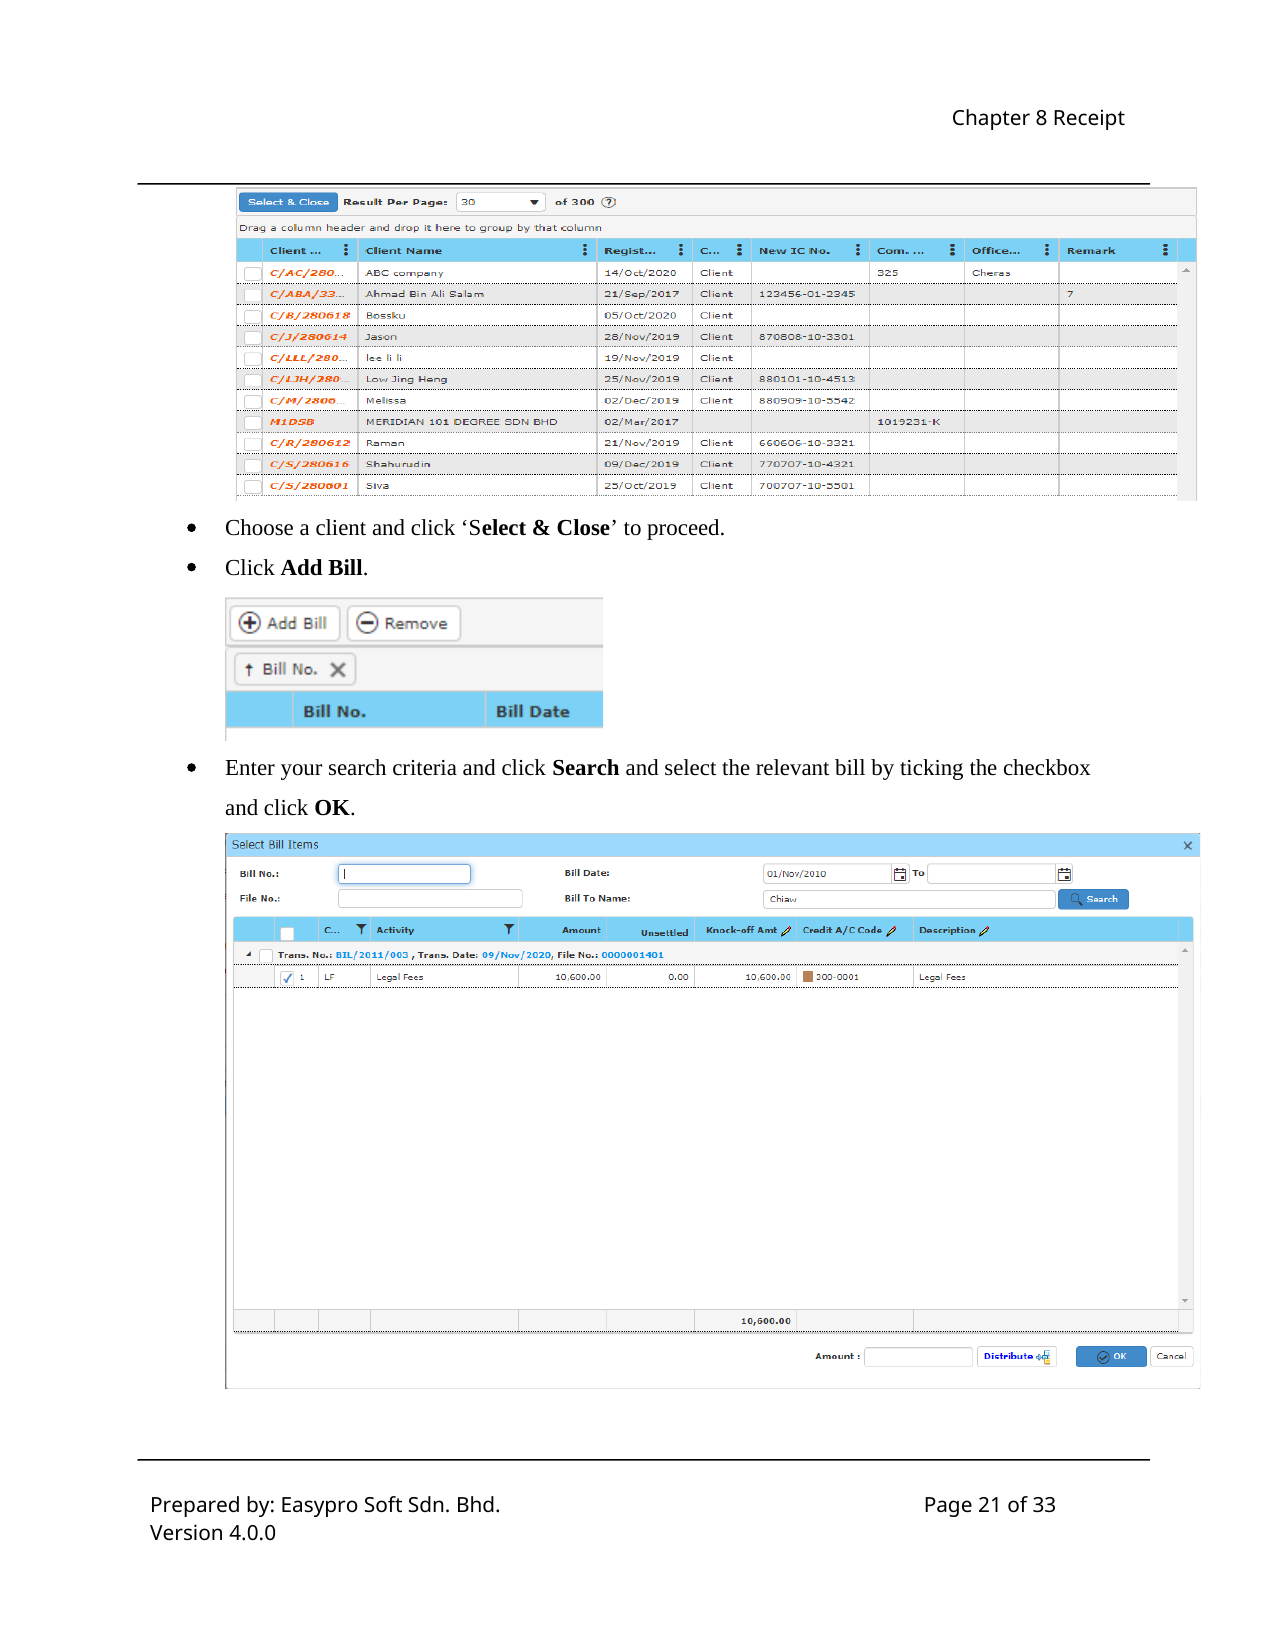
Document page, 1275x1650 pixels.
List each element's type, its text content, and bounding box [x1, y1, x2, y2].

picture [225, 833, 1200, 1389]
picture [225, 187, 1200, 501]
list Click Add Bill. [187, 554, 1125, 580]
list Choose a client and click ‘Select & Close’ to proceed. [187, 514, 1125, 541]
list Enter your search criteria and click Search and select the relevant bill by ticking the checkbox and click OK. [187, 754, 1125, 820]
picture [225, 593, 604, 741]
